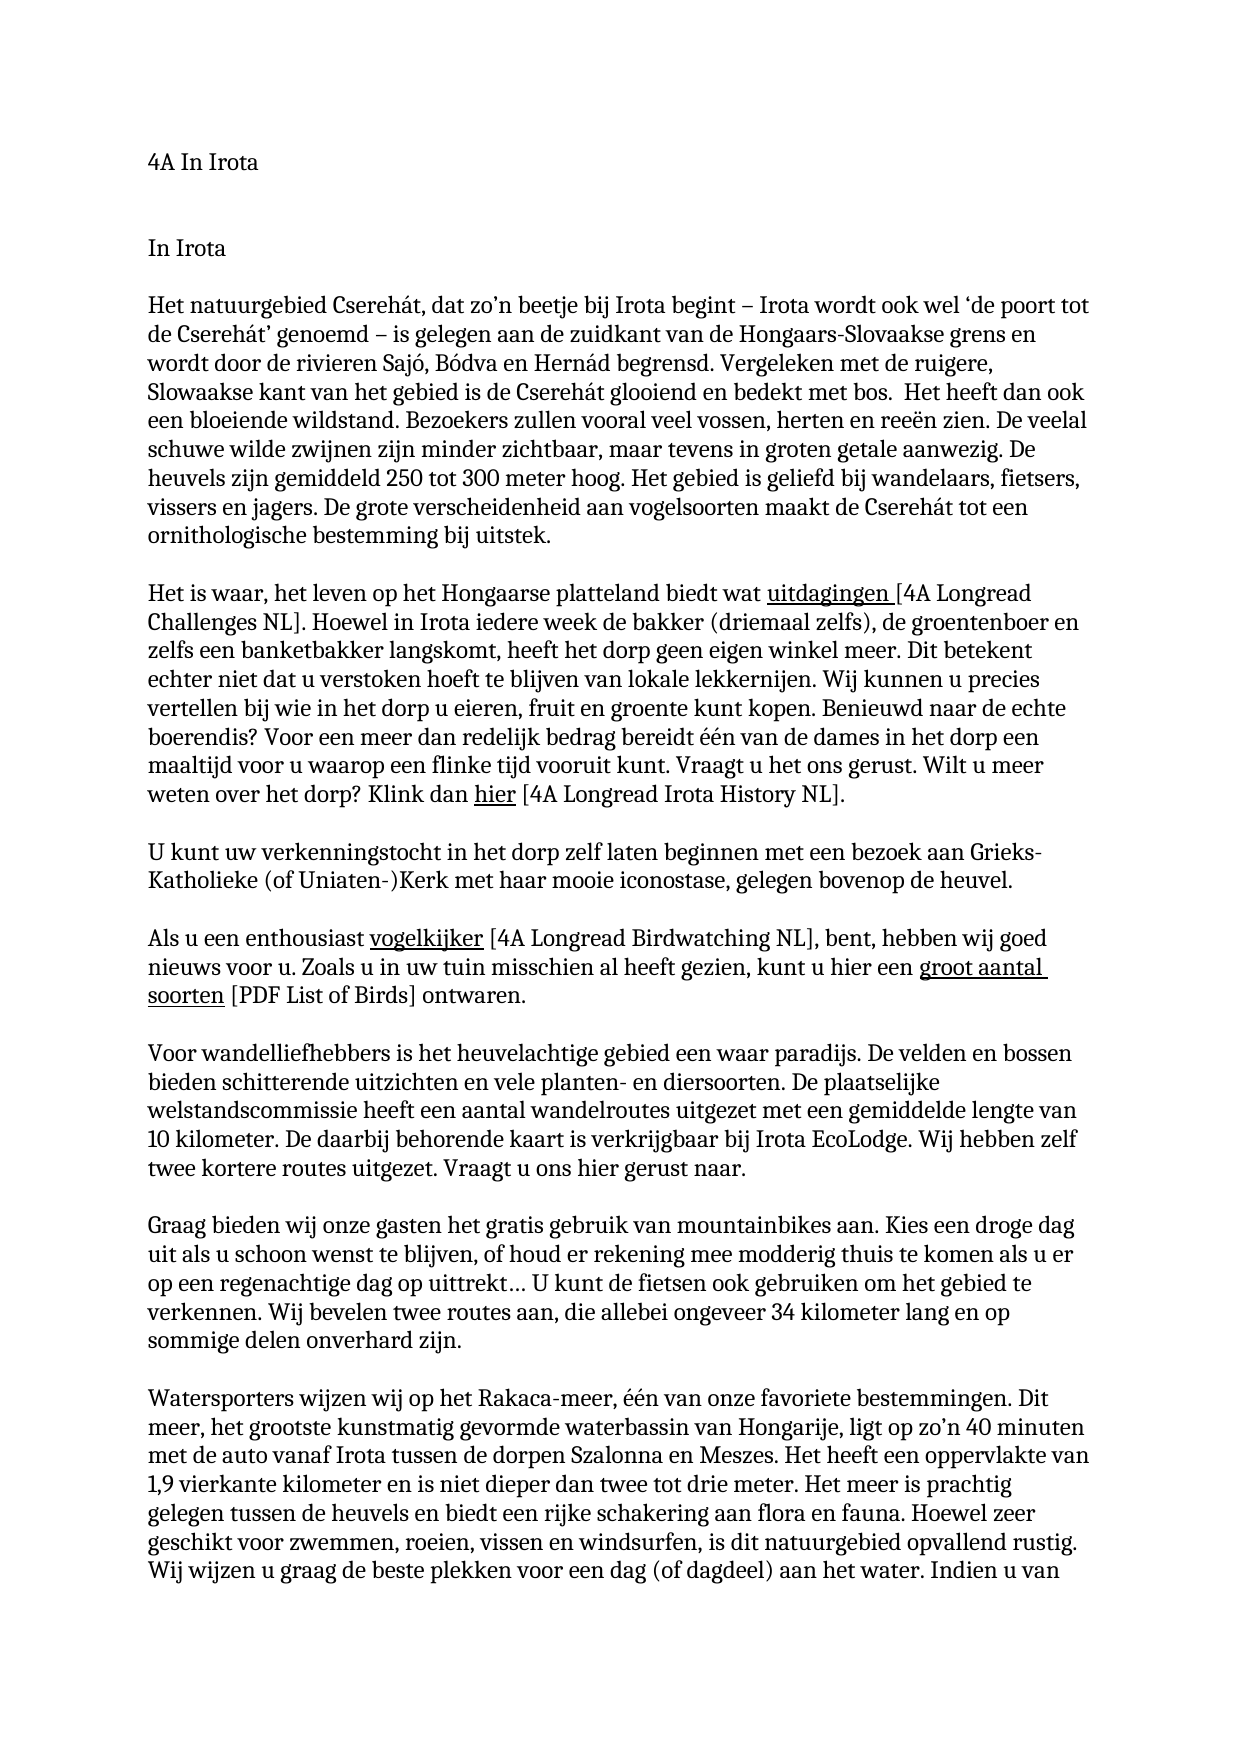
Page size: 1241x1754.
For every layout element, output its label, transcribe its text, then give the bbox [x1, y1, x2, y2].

text U kunt uw verkenningstocht in het dorp zelf laten beginnen met een bezoek aan Grieks-Katholieke (of Uniaten-)Kerk met haar mooie iconostase, gelegen bovenop de heuvel. [148, 838, 1093, 895]
text Het is waar, het leven op het Hongaarse platteland biedt wat uitdagingen [4A Longread Challenges NL]. Hoewel in Irota iedere week de bakker (driemaal zelfs), de groentenboer en zelfs een banketbakker langskomt, heeft het dorp geen eigen winkel meer. Dit betekent echter niet dat u verstoken hoeft te blijven van lokale lekkernijen. Wij kunnen u precies vertellen bij wie in het dorp u eieren, fruit en groente kunt kopen. Benieuwd naar de echte boerendis? Voor een meer dan redelijk bedrag bereidt één van de dames in het dorp een maaltijd voor u waarop een flinke tijd vooruit kunt. Vraagt u het ons gerust. Wilt u meer weten over het dorp? Klink dan hier [4A Longread Irota History NL]. [148, 579, 1093, 809]
text Als u een enthousiast vogelkijker [4A Longread Birdwatching NL], bent, hebben wij goed nieuws voor u. Zoals u in uw tuin misschien al heeft gezien, kunt u hier een groot aantal soorten [PDF List of Birds] ontwaren. [148, 924, 1093, 1010]
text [148, 1384, 1093, 1585]
text Graag bieden wij onze gasten het gratis gebruik van mountainbikes aan. Kies een droge dag uit als u schoon wenst te blijven, of houd er rekening mee modderig thuis te komen als u er op een regenachtige dag op uittrekt… U kunt de fietsen ook gebruiken om het gebied te verkennen. Wij bevelen twee routes aan, die allebei ongeveer 34 kilometer lang en op sommige delen onverhard zijn. [148, 1211, 1093, 1355]
text Voor wandelliefhebbers is het heuvelachtige gebied een waar paradijs. De velden en bossen bieden schitterende uitzichten en vele planten- en diersoorten. De plaatselijke welstandscommissie heeft een aantal wandelroutes uitgezet met een gemiddelde lengte van 10 kilometer. De daarbij behorende kaart is verkrijgbaar bij Irota EcoLodge. Wij hebben zelf twee kortere routes uitgezet. Vraagt u ons hier gerust naar. [148, 1039, 1093, 1183]
text Het natuurgebied Cserehát, dat zo’n beetje bij Irota begint – Irota wordt ook wel ‘de poort tot de Cserehát’ genoemd – is gelegen aan de zuidkant van de Hongaars-Slovaakse grens en wordt door de rivieren Sajó, Bódva en Hernád begrensd. Vergeleken met de ruigere, Slowaakse kant van het gebied is de Cserehát glooiend en bedekt met bos. Het heeft dan ook een bloeiende wildstand. Bezoekers zullen vooral veel vossen, herten en reeën zien. De veelal schuwe wilde zwijnen zijn minder zichtbaar, maar tevens in groten getale aanwezig. De heuvels zijn gemiddeld 250 tot 300 meter hoog. Het gebied is geliefd bij wandelaars, fietsers, vissers en jagers. De grote verscheidenheid aan vogelsoorten maakt de Cserehát tot een ornithologische bestemming bij uitstek. [148, 291, 1093, 550]
text In Irota [148, 234, 1093, 263]
text 4A In Irota [148, 148, 1093, 176]
